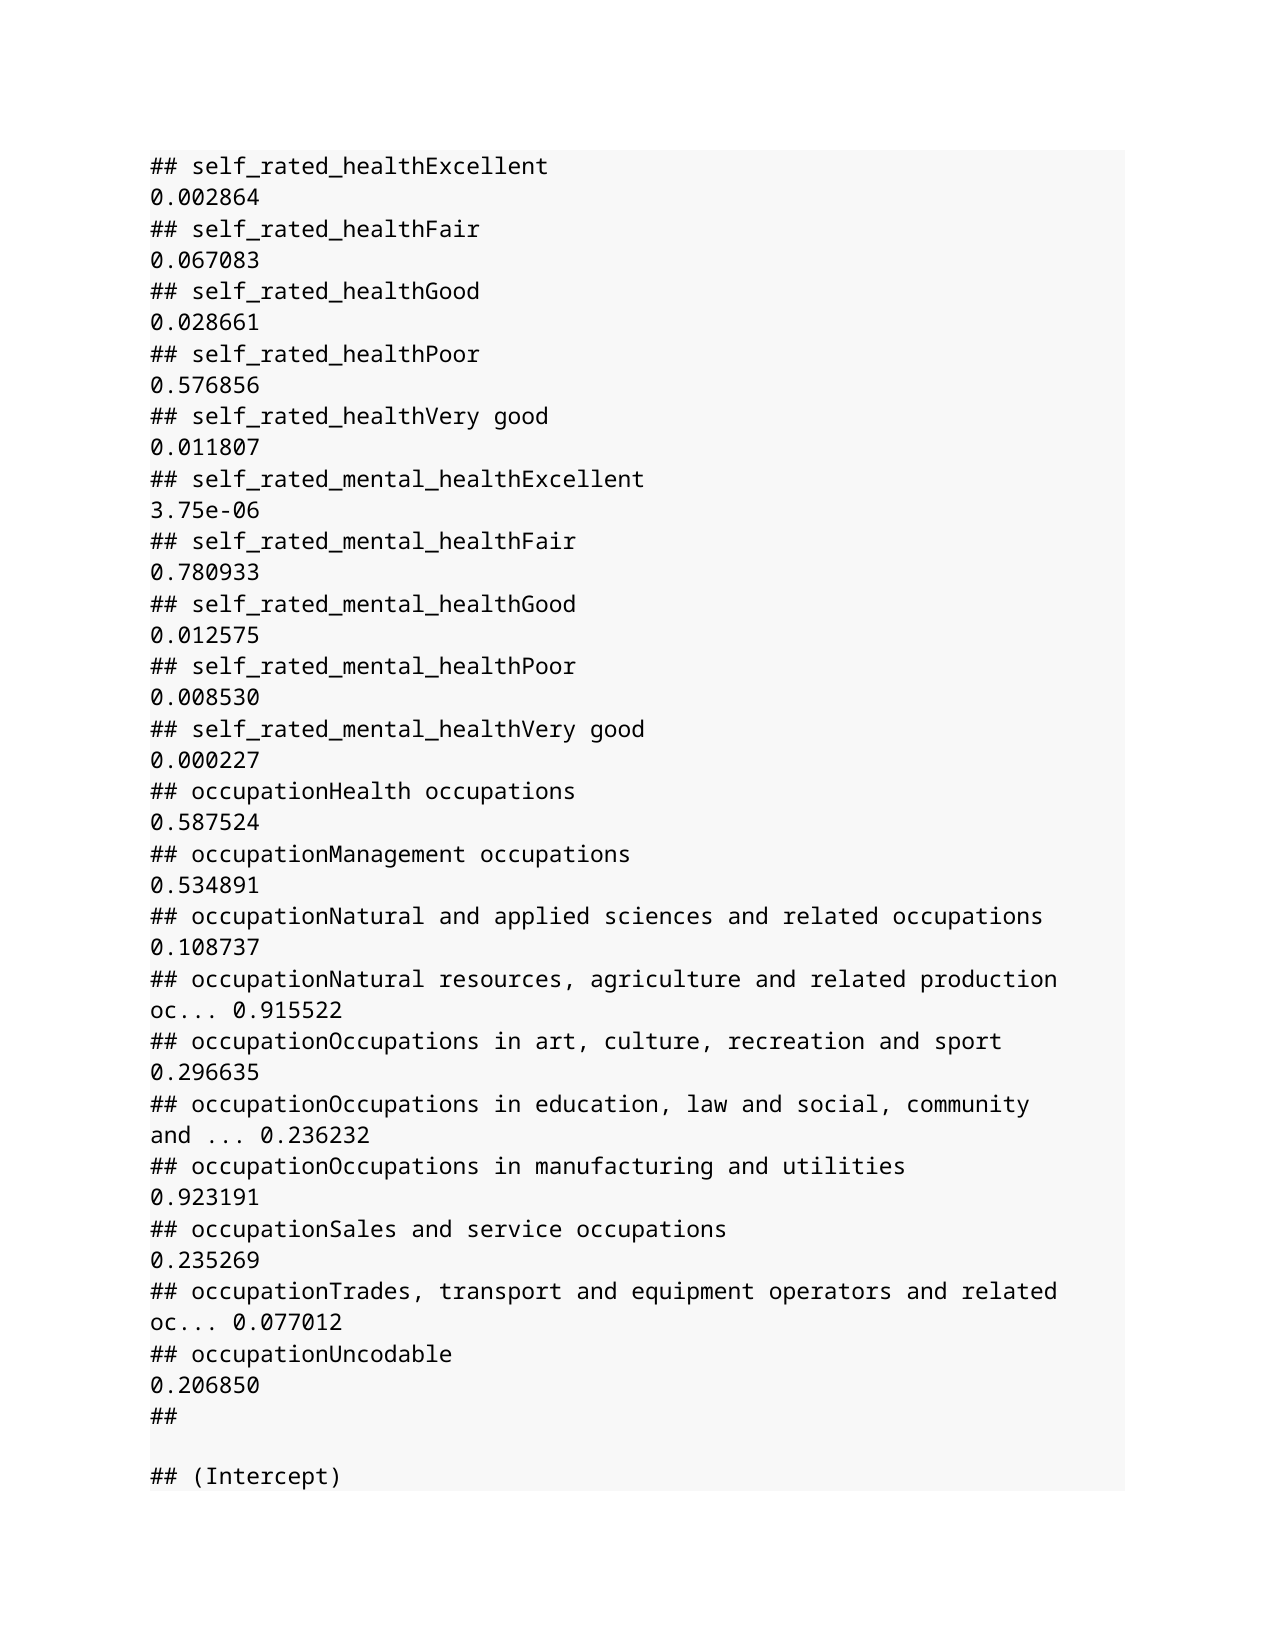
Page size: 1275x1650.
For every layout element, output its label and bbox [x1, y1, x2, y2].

text [150, 150, 1125, 1491]
